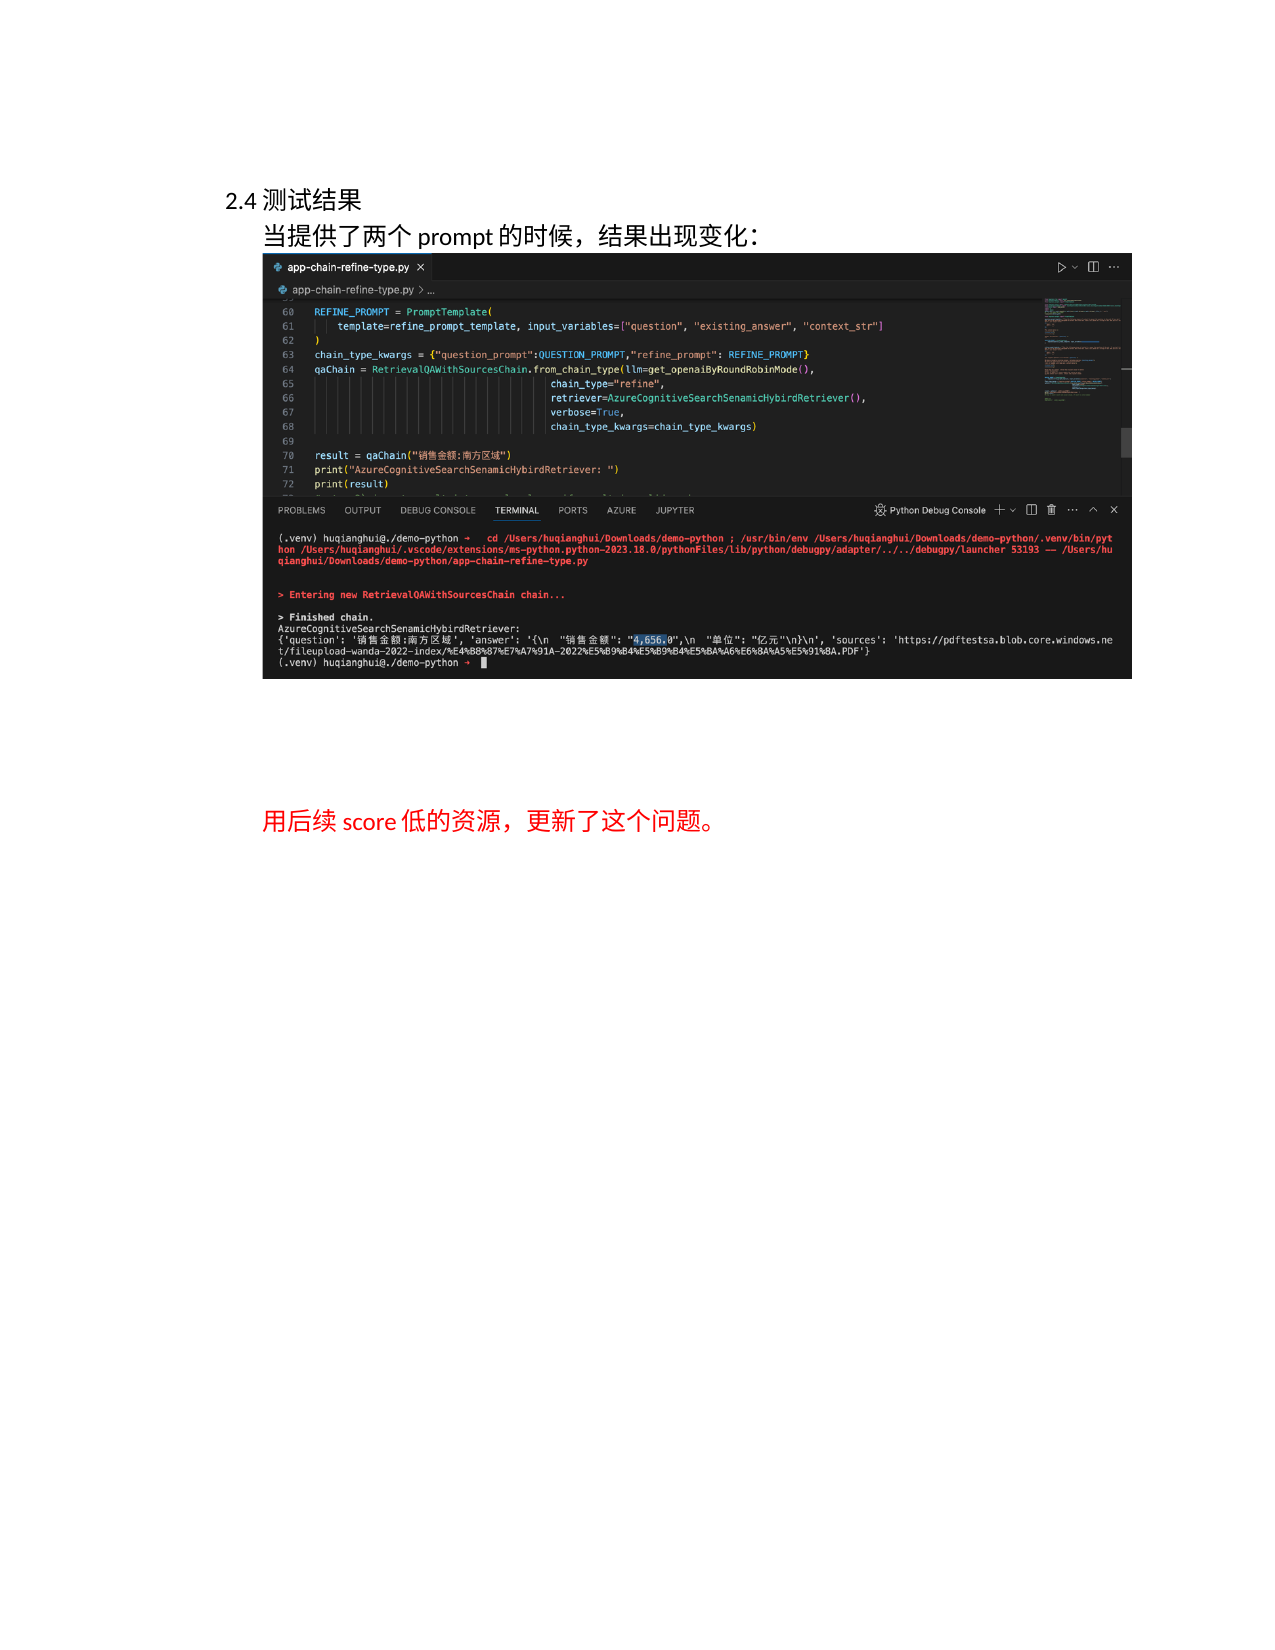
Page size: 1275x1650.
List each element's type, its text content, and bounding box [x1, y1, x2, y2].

list 用后续score低的资源，更新了这个问题。 [262, 801, 1125, 837]
picture [262, 253, 1132, 679]
list 测试结果 [225, 181, 1125, 217]
list 当提供了两个prompt的时候，结果出现变化： [262, 217, 1125, 253]
